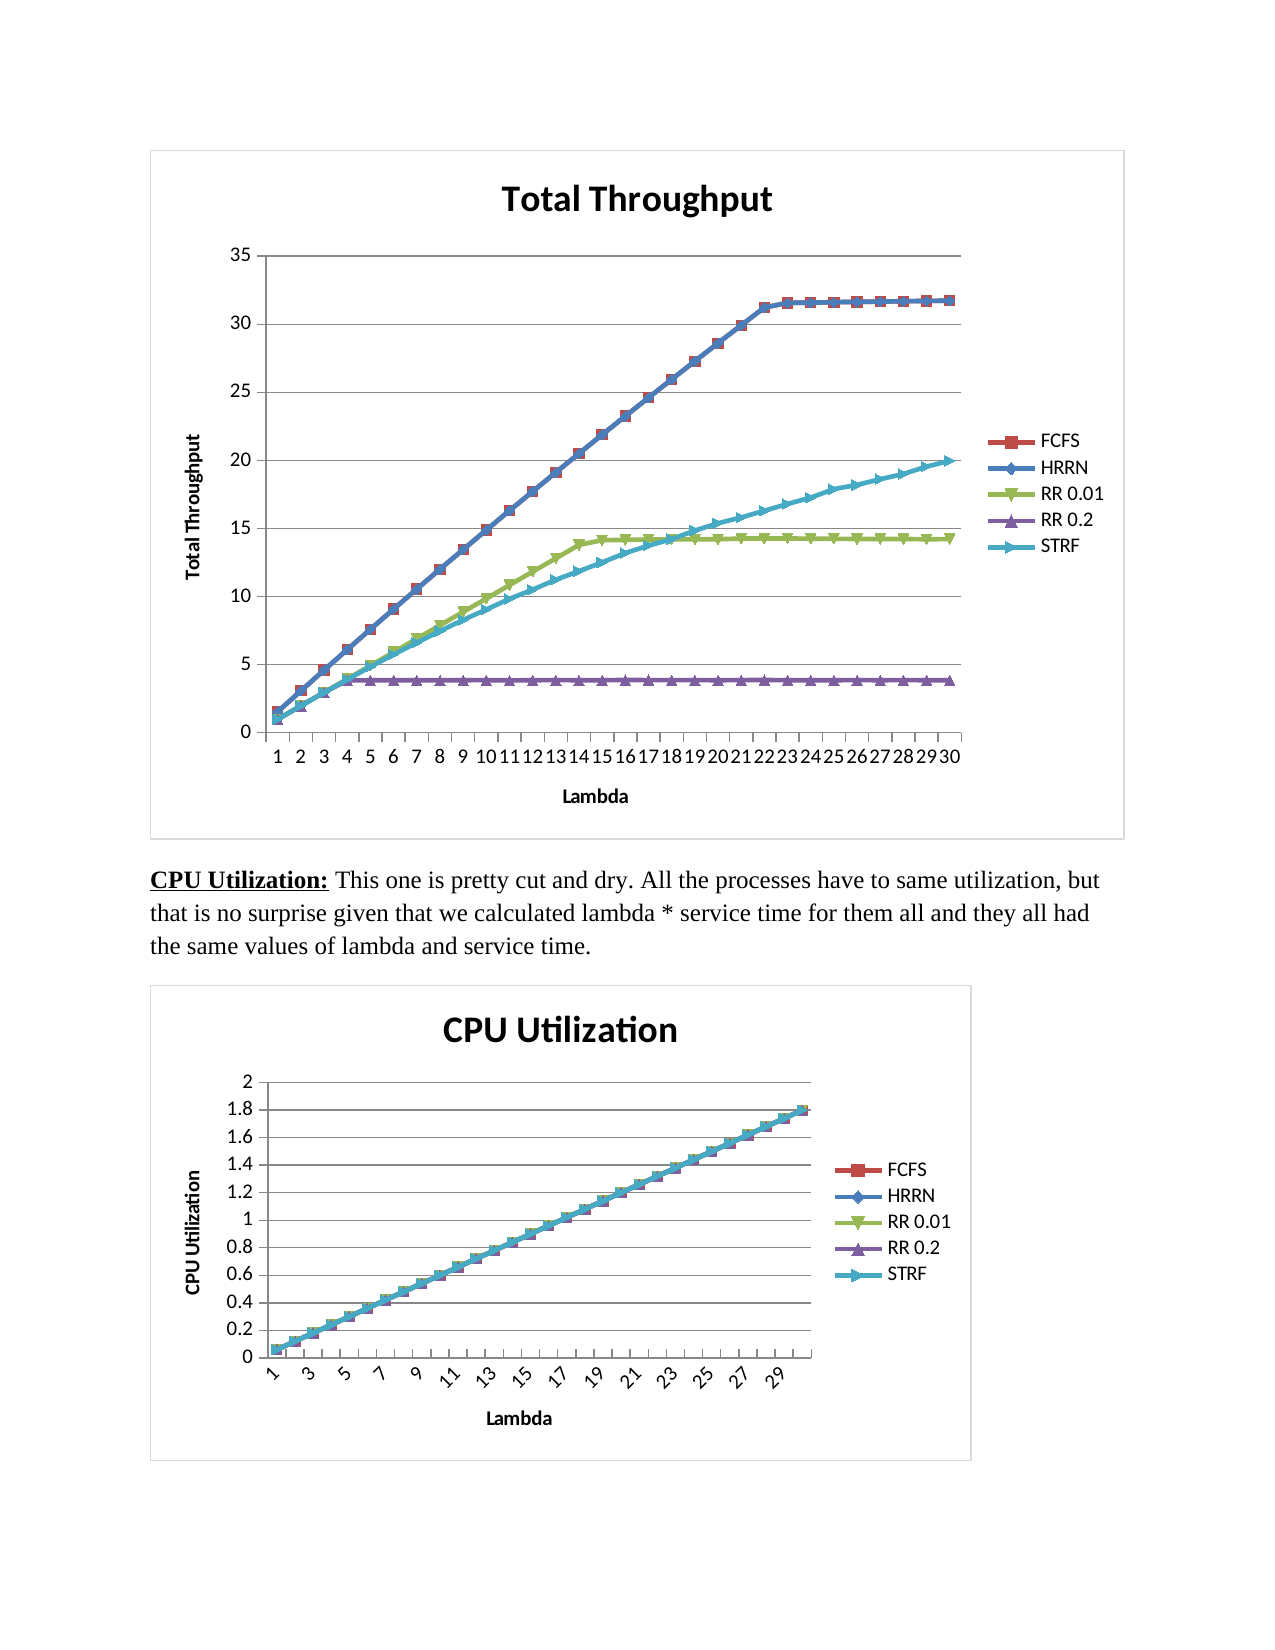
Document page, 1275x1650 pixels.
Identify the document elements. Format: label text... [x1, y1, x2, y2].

text CPU Utilization: This one is pretty cut and dry. All the processes have to same utilization, but that is no surprise given that we calculated lambda * service time for them all and they all had the same values of lambda and service time. [150, 865, 1125, 960]
